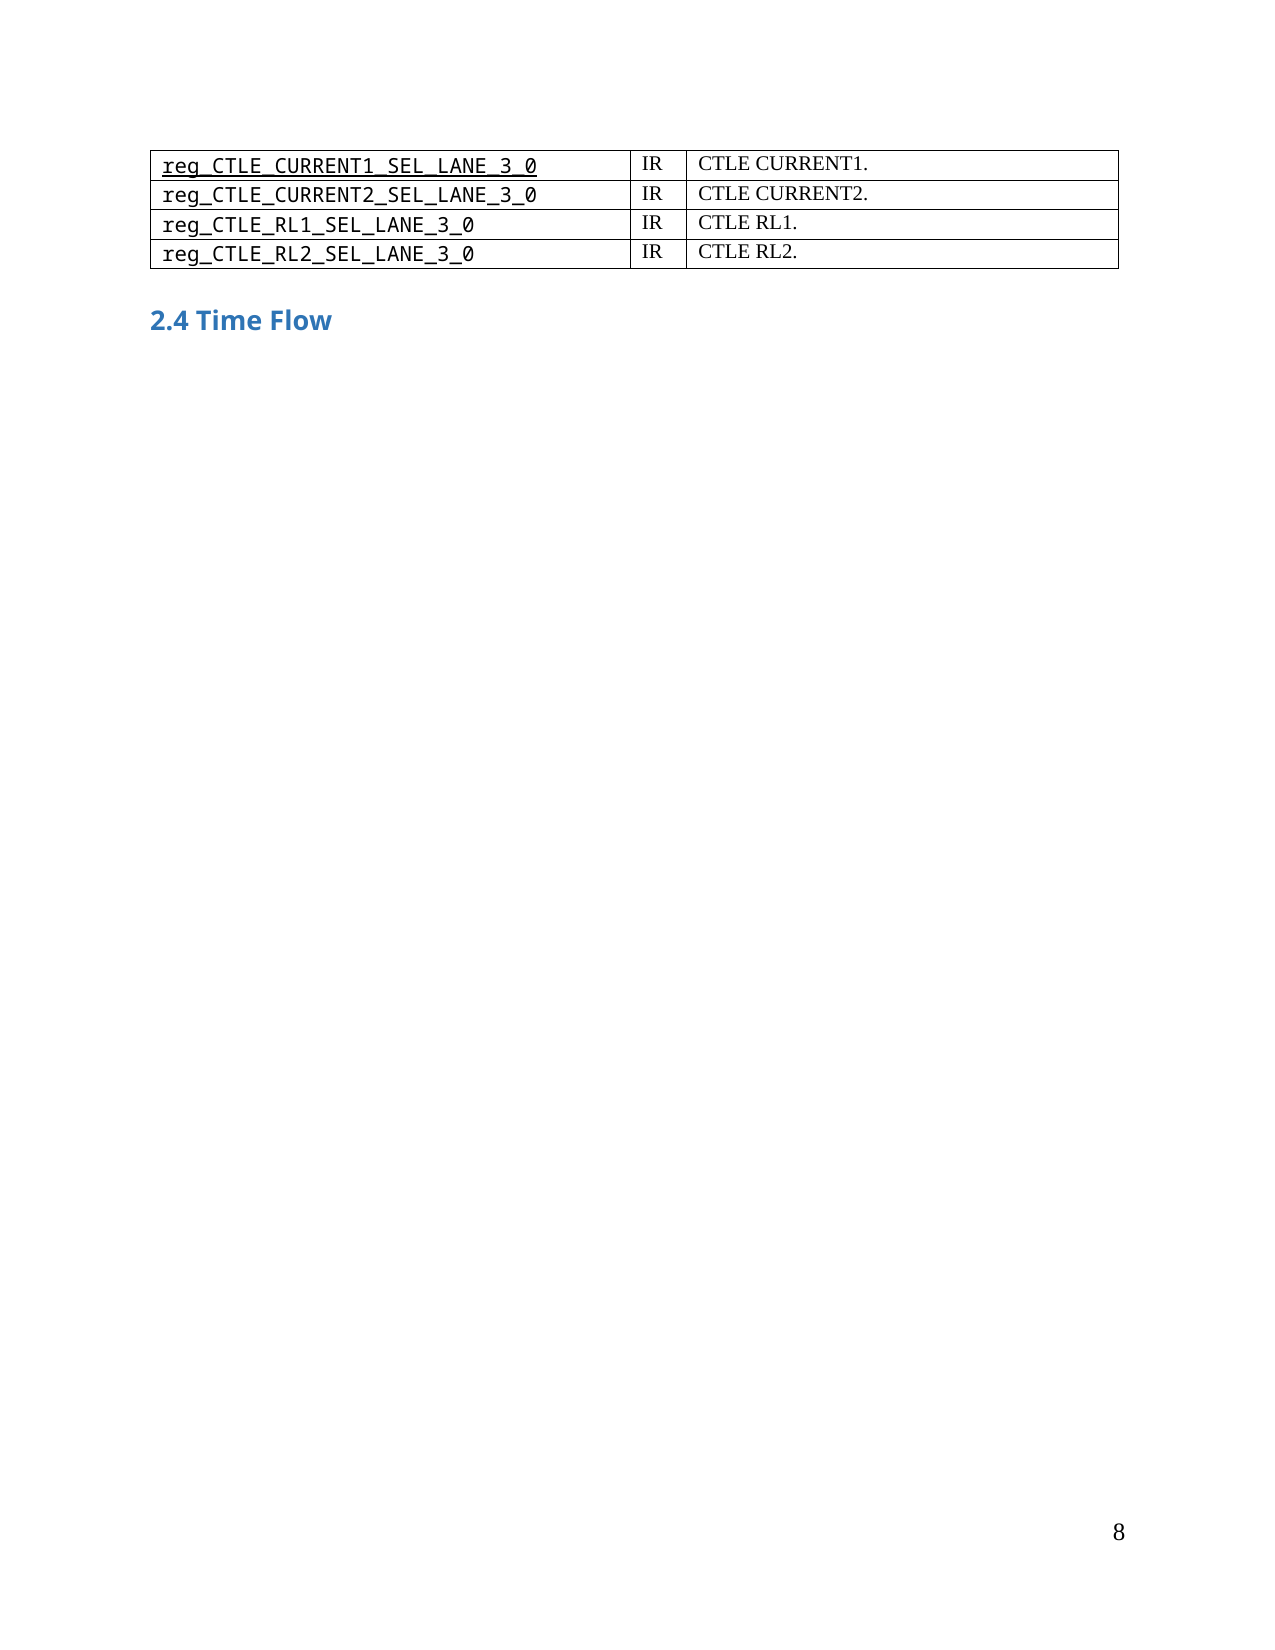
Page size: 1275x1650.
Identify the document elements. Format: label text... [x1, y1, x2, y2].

table_cell reg_CTLE_RL2_SEL_LANE_3_0 [151, 240, 630, 268]
subtitle 2.4 Time Flow [150, 302, 1125, 339]
table_cell reg_CTLE_CURRENT2_SEL_LANE_3_0 [151, 181, 630, 209]
table_cell CTLE CURRENT1. [687, 151, 1118, 179]
table_cell IR [631, 210, 686, 238]
table_cell CTLE CURRENT2. [687, 181, 1118, 209]
table_cell CTLE RL2. [687, 240, 1118, 268]
table_cell CTLE RL1. [687, 210, 1118, 238]
table_cell reg_CTLE_CURRENT1_SEL_LANE_3_0 [151, 151, 630, 179]
table_cell IR [631, 240, 686, 268]
table_cell IR [631, 181, 686, 209]
table_cell IR [631, 151, 686, 179]
table_cell reg_CTLE_RL1_SEL_LANE_3_0 [151, 210, 630, 238]
